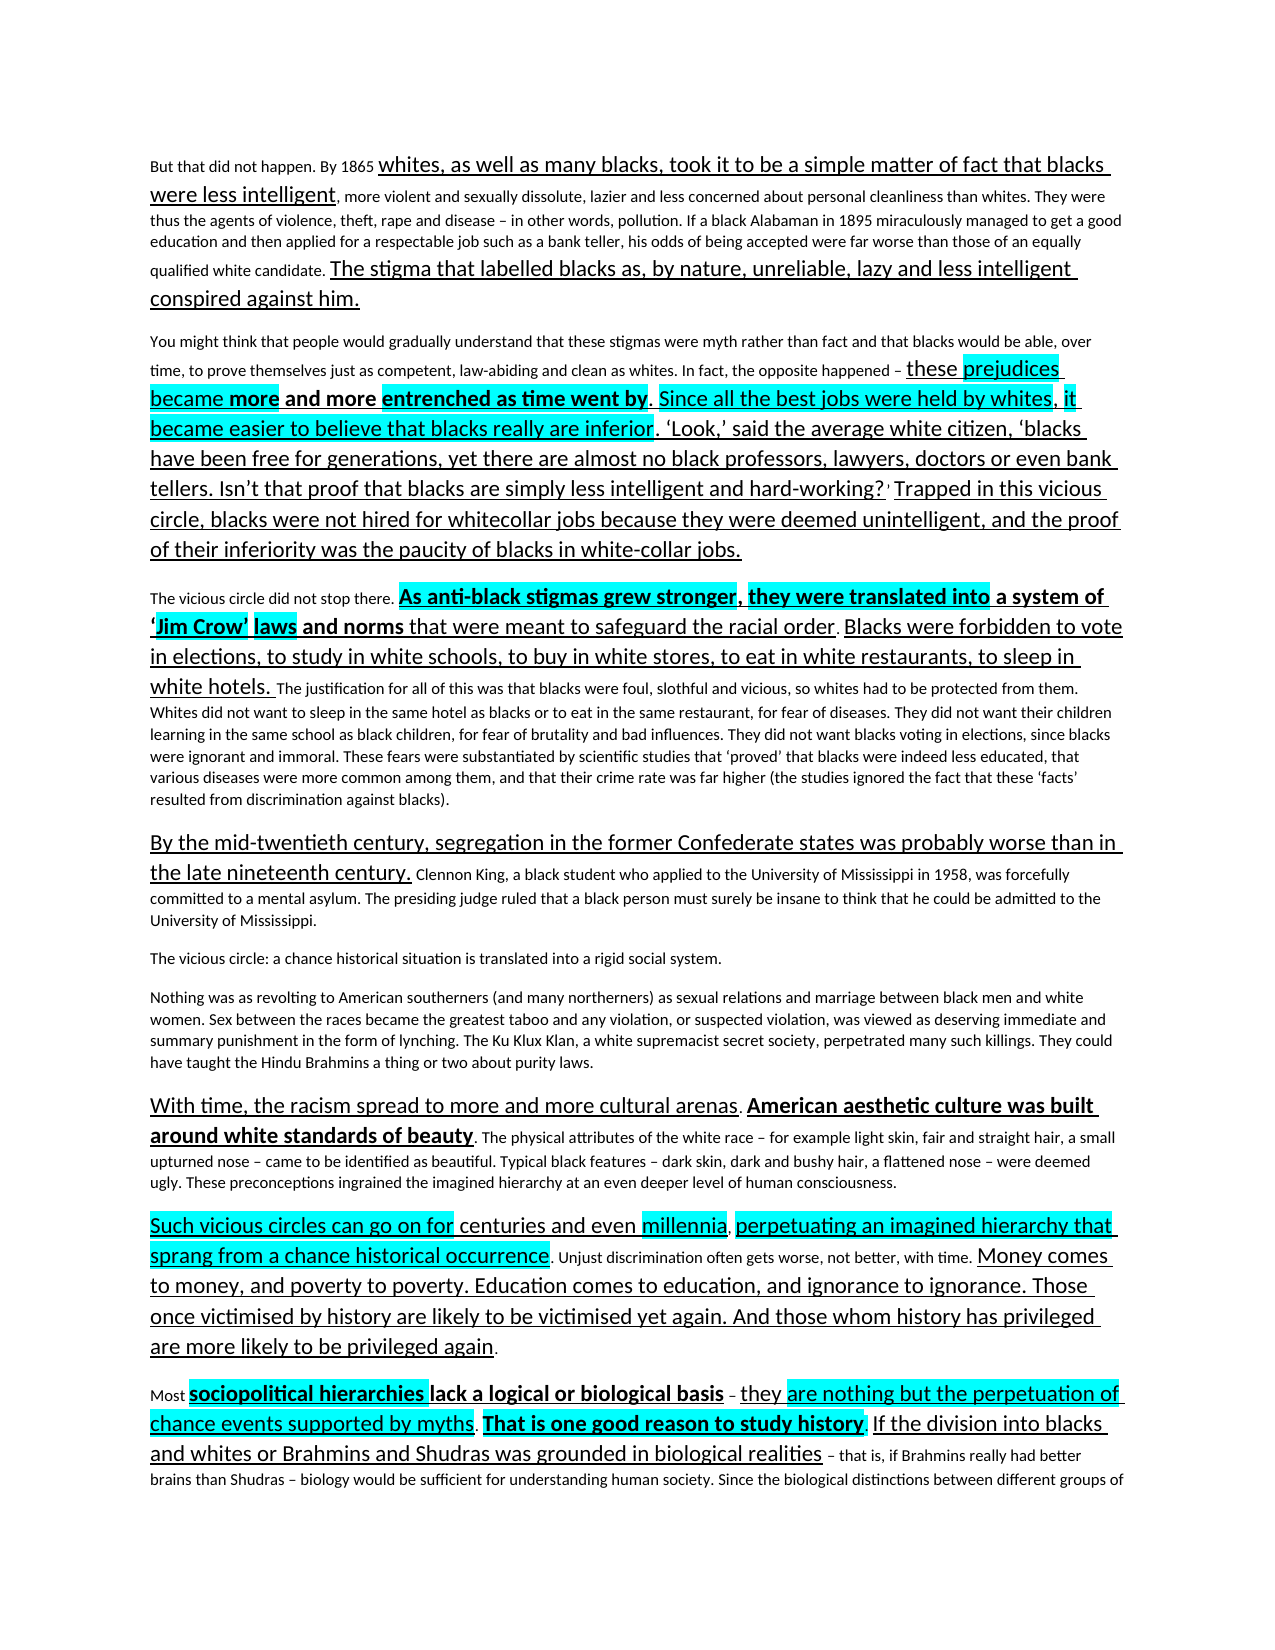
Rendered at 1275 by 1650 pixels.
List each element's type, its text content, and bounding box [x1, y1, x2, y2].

text The vicious circle did not stop there. As anti-black stigmas grew stronger, they were translated into a system of ‘Jim Crow’ laws and norms that were meant to safeguard the racial order. Blacks were forbidden to vote in elections, to study in white schools, to buy in white stores, to eat in white restaurants, to sleep in white hotels. The justification for all of this was that blacks were foul, slothful and vicious, so whites had to be protected from them. Whites did not want to sleep in the same hotel as blacks or to eat in the same restaurant, for fear of diseases. They did not want their children learning in the same school as black children, for fear of brutality and bad influences. They did not want blacks voting in elections, since blacks were ignorant and immoral. These fears were substantiated by scientific studies that ‘proved’ that blacks were indeed less educated, that various diseases were more common among them, and that their crime rate was far higher (the studies ignored the fact that these ‘facts’ resulted from discrimination against blacks). [150, 582, 1125, 810]
text You might think that people would gradually understand that these stigmas were myth rather than fact and that blacks would be able, over time, to prove themselves just as competent, law-abiding and clean as whites. In fact, the opposite happened – these prejudices became more and more entrenched as time went by. Since all the best jobs were held by whites, it became easier to believe that blacks really are inferior. ‘Look,’ said the average white citizen, ‘blacks have been free for generations, yet there are almost no black professors, lawyers, doctors or even bank tellers. Isn’t that proof that blacks are simply less intelligent and hard-working?’ Trapped in this vicious circle, blacks were not hired for whitecollar jobs because they were deemed unintelligent, and the proof of their inferiority was the paucity of blacks in white-collar jobs. [150, 331, 1125, 563]
text Such vicious circles can go on for centuries and even millennia, perpetuating an imagined hierarchy that sprang from a chance historical occurrence. Unjust discrimination often gets worse, not better, with time. Money comes to money, and poverty to poverty. Education comes to education, and ignorance to ignorance. Those once victimised by history are likely to be victimised yet again. And those whom history has privileged are more likely to be privileged again. [150, 1211, 1125, 1360]
text Nothing was as revolting to American southerners (and many northerners) as sexual relations and marriage between black men and white women. Sex between the races became the greatest taboo and any violation, or suspected violation, was viewed as deserving immediate and summary punishment in the form of lynching. The Ku Klux Klan, a white supremacist secret society, perpetrated many such killings. They could have taught the Hindu Brahmins a thing or two about purity laws. [150, 987, 1125, 1073]
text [150, 1379, 1125, 1489]
text The vicious circle: a chance historical situation is translated into a rigid social system. [150, 948, 1125, 969]
text By the mid-twentieth century, segregation in the former Confederate states was probably worse than in the late nineteenth century. Clennon King, a black student who applied to the University of Mississippi in 1958, was forcefully committed to a mental asylum. The presiding judge ruled that a black person must surely be insane to think that he could be admitted to the University of Mississippi. [150, 828, 1125, 930]
text With time, the racism spread to more and more cultural arenas. American aesthetic culture was built around white standards of beauty. The physical attributes of the white race – for example light skin, fair and straight hair, a small upturned nose – came to be identified as beautiful. Typical black features – dark skin, dark and bushy hair, a flattened nose – were deemed ugly. These preconceptions ingrained the imagined hierarchy at an even deeper level of human consciousness. [150, 1091, 1125, 1193]
text But that did not happen. By 1865 whites, as well as many blacks, took it to be a simple matter of fact that blacks were less intelligent, more violent and sexually dissolute, lazier and less concerned about personal cleanliness than whites. They were thus the agents of violence, theft, rape and disease – in other words, pollution. If a black Alabaman in 1895 miraculously managed to get a good education and then applied for a respectable job such as a bank teller, his odds of being accepted were far worse than those of an equally qualified white candidate. The stigma that labelled blacks as, by nature, unreliable, lazy and less intelligent conspired against him. [150, 150, 1125, 312]
